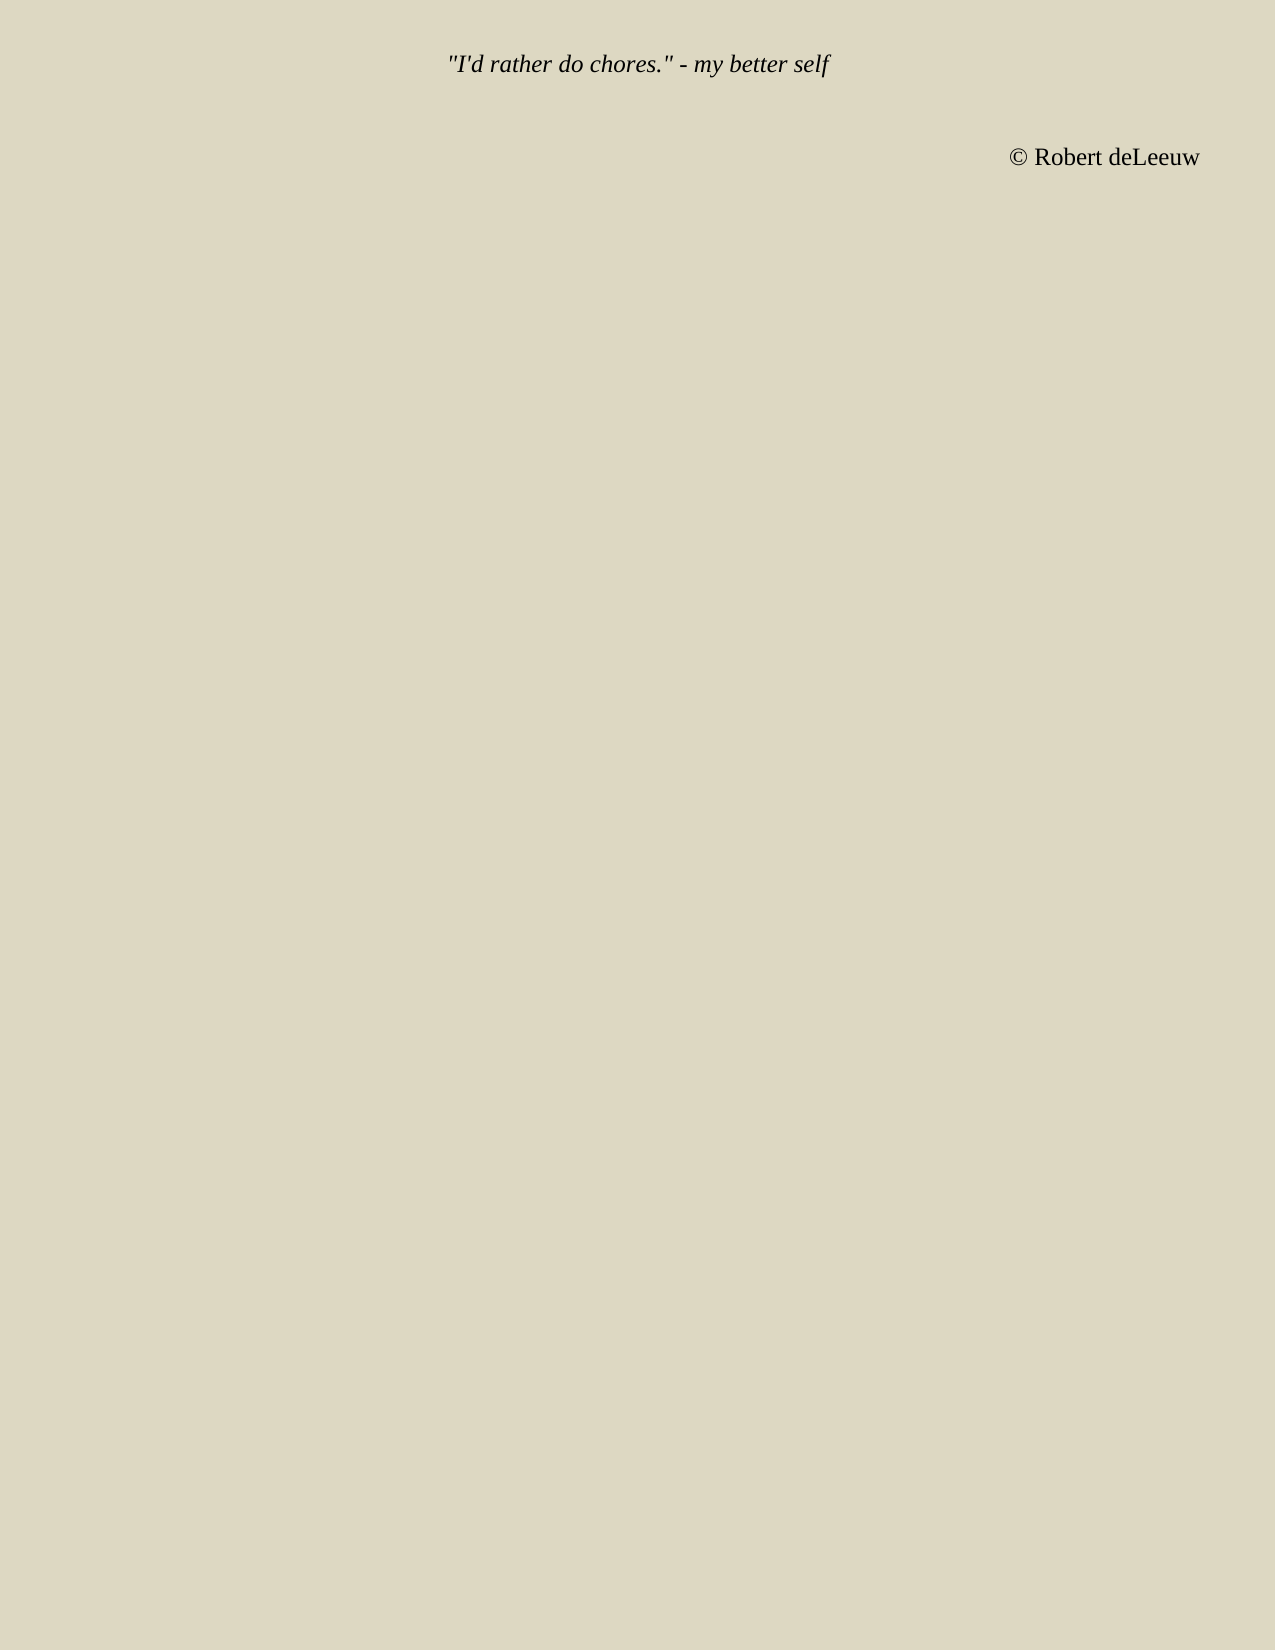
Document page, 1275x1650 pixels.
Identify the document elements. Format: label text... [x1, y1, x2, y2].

text "I'd rather do chores." - my better self [75, 49, 1200, 78]
text © Robert deLeeuw [75, 142, 1200, 170]
